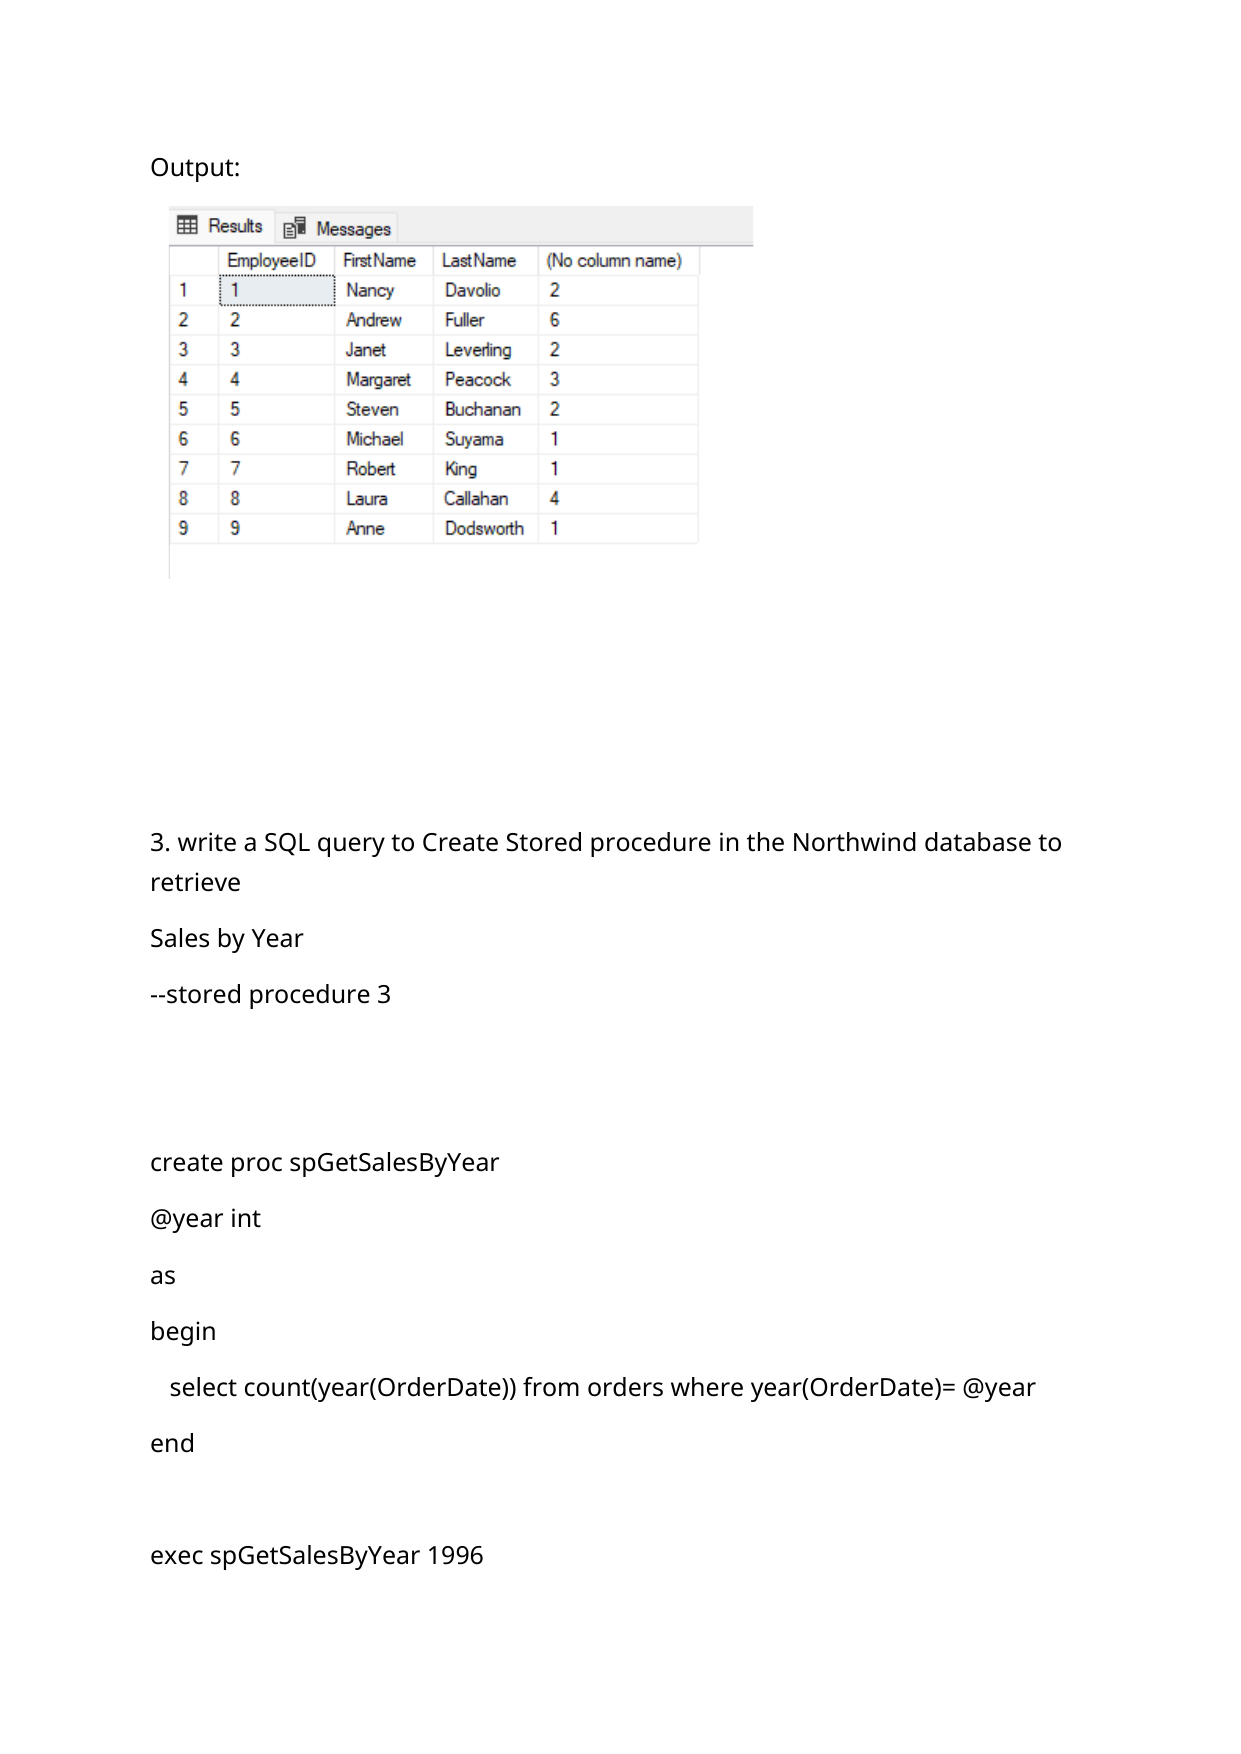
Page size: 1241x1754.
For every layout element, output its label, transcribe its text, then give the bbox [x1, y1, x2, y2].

text Sales by Year [150, 920, 1090, 954]
text exec spGetSalesByYear 1996 [150, 1538, 1090, 1572]
text select count(year(OrderDate)) from orders where year(OrderDate)= @year [150, 1369, 1090, 1404]
text --stored procedure 3 [150, 977, 1090, 1011]
text as [150, 1257, 1090, 1291]
text @year int [150, 1201, 1090, 1235]
text begin [150, 1313, 1090, 1347]
text end [150, 1426, 1090, 1460]
text Output: [150, 150, 1090, 184]
text 3. write a SQL query to Create Stored procedure in the Northwind database to retrieve [150, 825, 1090, 898]
text create proc spGetSalesByYear [150, 1145, 1090, 1179]
